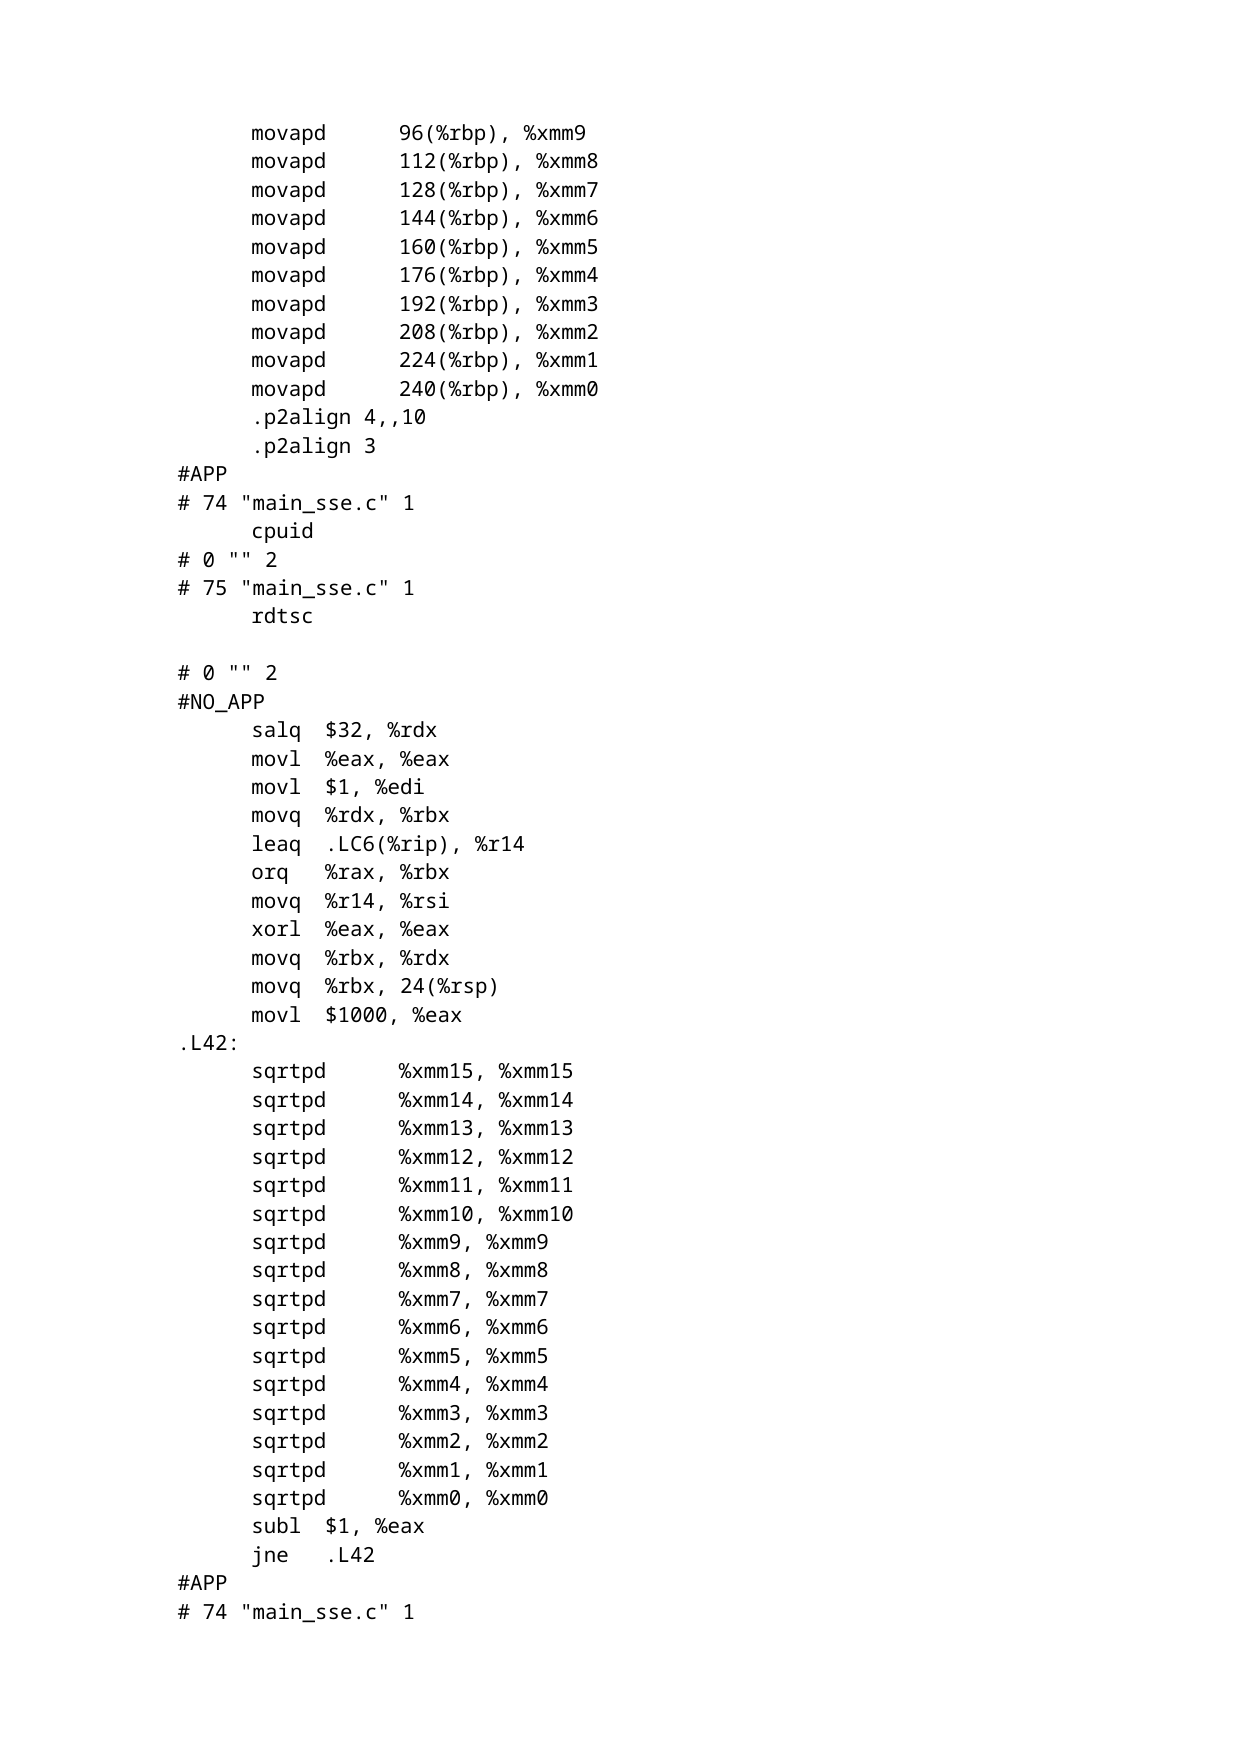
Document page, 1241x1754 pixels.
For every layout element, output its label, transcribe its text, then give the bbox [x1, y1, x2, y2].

text movl $1000, %eax [177, 1000, 1152, 1028]
text xorl %eax, %eax [177, 914, 1152, 943]
text movapd 192(%rbp), %xmm3 [177, 289, 1152, 317]
text # 74 "main_sse.c" 1 [177, 1597, 1152, 1625]
text movq %rbx, 24(%rsp) [177, 971, 1152, 1000]
text #NO_APP [177, 687, 1152, 715]
text sqrtpd %xmm2, %xmm2 [177, 1426, 1152, 1455]
text sqrtpd %xmm0, %xmm0 [177, 1483, 1152, 1512]
text # 0 "" 2 [177, 545, 1152, 573]
text sqrtpd %xmm11, %xmm11 [177, 1170, 1152, 1199]
text sqrtpd %xmm9, %xmm9 [177, 1227, 1152, 1256]
text .p2align 4,,10 [177, 402, 1152, 431]
text #APP [177, 459, 1152, 488]
text movapd 112(%rbp), %xmm8 [177, 147, 1152, 175]
text sqrtpd %xmm3, %xmm3 [177, 1398, 1152, 1426]
text sqrtpd %xmm14, %xmm14 [177, 1085, 1152, 1113]
text movapd 208(%rbp), %xmm2 [177, 317, 1152, 346]
text movapd 144(%rbp), %xmm6 [177, 203, 1152, 232]
text .p2align 3 [177, 431, 1152, 459]
text sqrtpd %xmm6, %xmm6 [177, 1312, 1152, 1341]
text salq $32, %rdx [177, 715, 1152, 744]
text sqrtpd %xmm7, %xmm7 [177, 1284, 1152, 1312]
text movl $1, %edi [177, 772, 1152, 801]
text # 0 "" 2 [177, 658, 1152, 687]
text cpuid [177, 516, 1152, 545]
text sqrtpd %xmm12, %xmm12 [177, 1142, 1152, 1170]
text movapd 240(%rbp), %xmm0 [177, 374, 1152, 402]
text leaq .LC6(%rip), %r14 [177, 829, 1152, 857]
text movapd 224(%rbp), %xmm1 [177, 346, 1152, 374]
text rdtsc [177, 602, 1152, 630]
text movq %r14, %rsi [177, 886, 1152, 914]
text sqrtpd %xmm5, %xmm5 [177, 1341, 1152, 1369]
text movl %eax, %eax [177, 744, 1152, 772]
text movq %rdx, %rbx [177, 801, 1152, 829]
text movapd 96(%rbp), %xmm9 [177, 118, 1152, 147]
text # 74 "main_sse.c" 1 [177, 488, 1152, 516]
text sqrtpd %xmm15, %xmm15 [177, 1057, 1152, 1085]
text jne .L42 [177, 1540, 1152, 1568]
text movq %rbx, %rdx [177, 943, 1152, 971]
text subl $1, %eax [177, 1512, 1152, 1540]
text sqrtpd %xmm10, %xmm10 [177, 1199, 1152, 1227]
text .L42: [177, 1028, 1152, 1057]
text sqrtpd %xmm4, %xmm4 [177, 1369, 1152, 1398]
text sqrtpd %xmm8, %xmm8 [177, 1256, 1152, 1284]
text sqrtpd %xmm13, %xmm13 [177, 1113, 1152, 1142]
text movapd 160(%rbp), %xmm5 [177, 232, 1152, 260]
text # 75 "main_sse.c" 1 [177, 573, 1152, 602]
text sqrtpd %xmm1, %xmm1 [177, 1455, 1152, 1483]
text #APP [177, 1568, 1152, 1597]
text movapd 176(%rbp), %xmm4 [177, 260, 1152, 289]
text orq %rax, %rbx [177, 857, 1152, 886]
text movapd 128(%rbp), %xmm7 [177, 175, 1152, 203]
